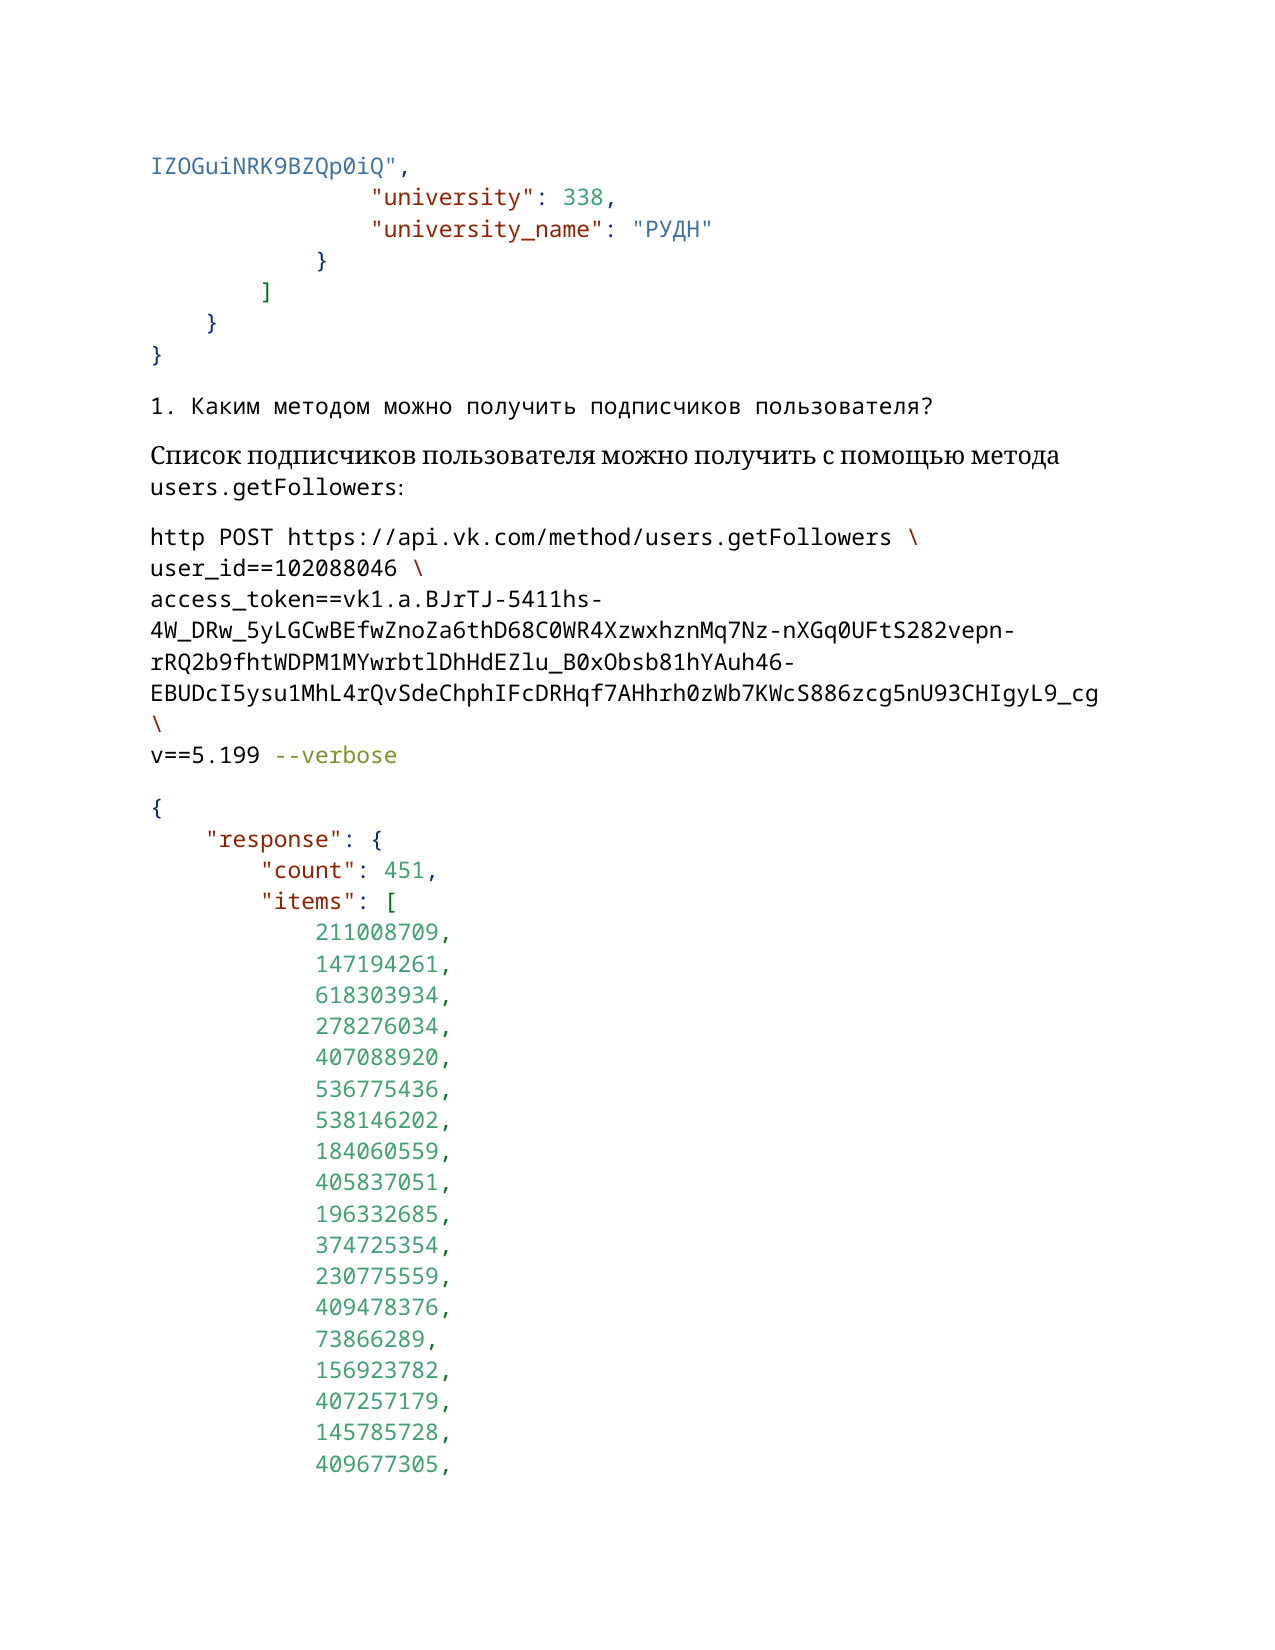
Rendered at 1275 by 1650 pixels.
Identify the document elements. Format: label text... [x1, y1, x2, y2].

text http POST https://api.vk.com/method/users.getFollowers \ user_id==102088046 \ access_token==vk1.a.BJrTJ-5411hs-4W_DRw_5yLGCwBEfwZnoZa6thD68C0WR4XzwxhznMq7Nz-nXGq0UFtS282vepn-rRQ2b9fhtWDPM1MYwrbtlDhHdEZlu_B0xObsb81hYAuh46-EBUDcI5ysu1MhL4rQvSdeChphIFcDRHqf7AHhrh0zWb7KWcS886zcg5nU93CHIgyL9_cg \ v==5.199 --verbose [150, 520, 1125, 770]
text 1. Каким методом можно получить подписчиков пользователя? [150, 389, 1125, 421]
text Список подписчиков пользователя можно получить с помощью метода users.getFollowers: [150, 442, 1125, 502]
